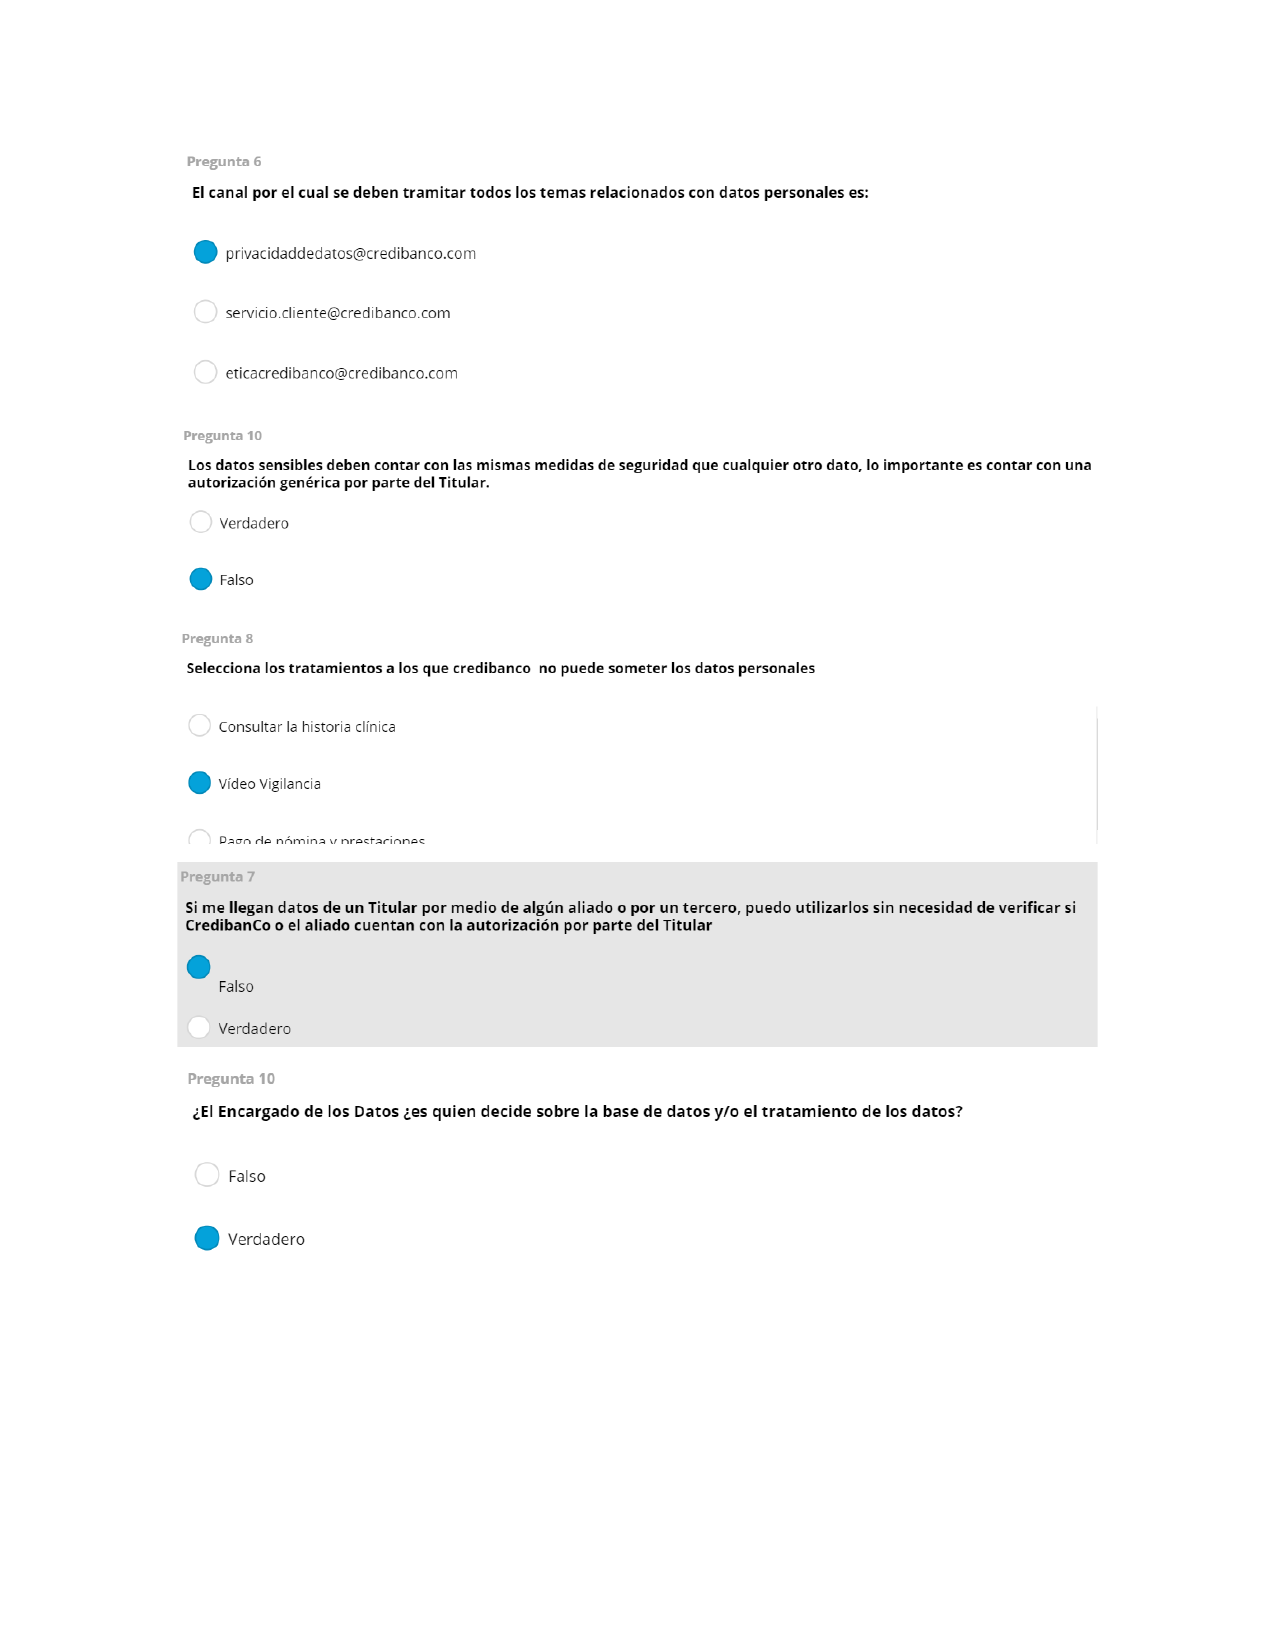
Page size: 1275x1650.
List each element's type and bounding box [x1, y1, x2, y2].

picture [177, 1065, 1098, 1262]
picture [177, 627, 1098, 844]
picture [177, 862, 1098, 1047]
picture [177, 425, 1098, 609]
picture [177, 147, 1098, 407]
